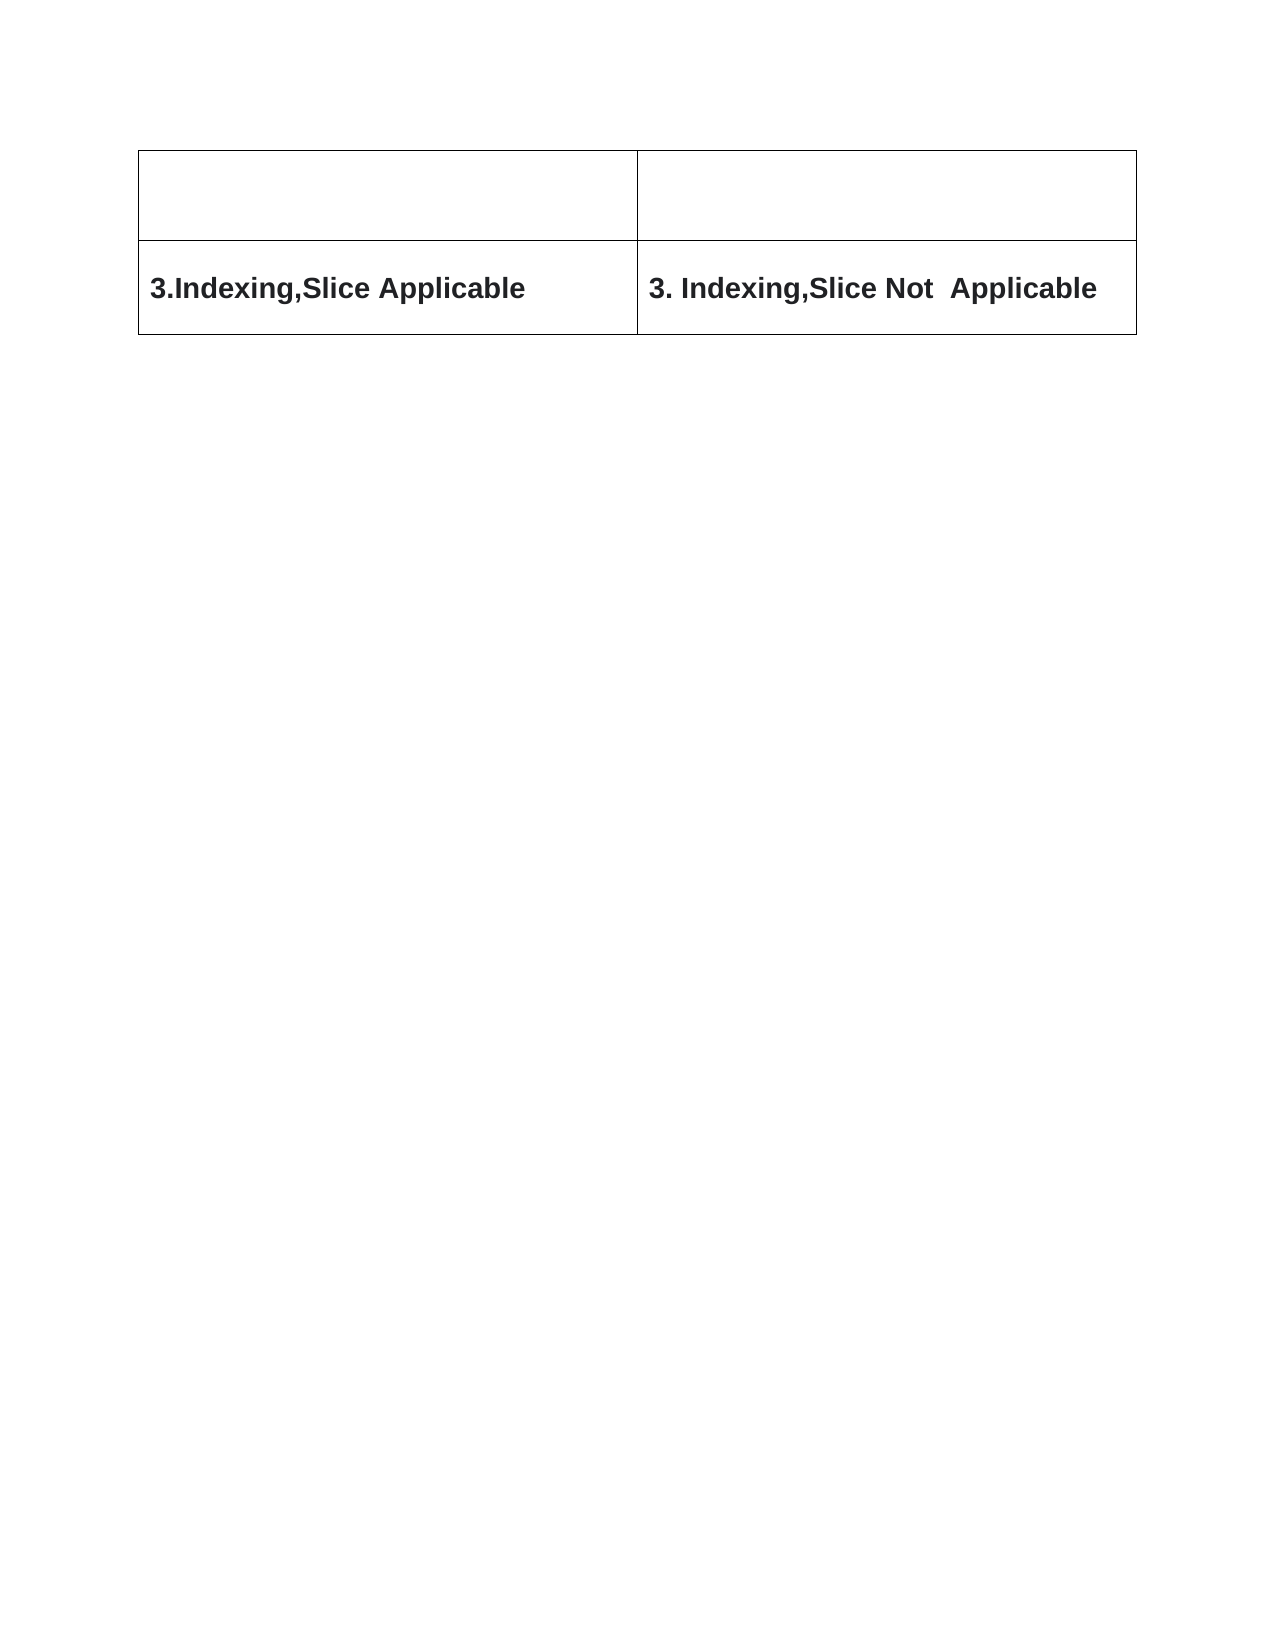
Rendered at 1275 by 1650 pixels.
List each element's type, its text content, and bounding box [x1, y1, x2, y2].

table_cell 3. Indexing,Slice Not Applicable [638, 241, 1136, 334]
table_cell 3.Indexing,Slice Applicable [139, 241, 637, 334]
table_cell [139, 151, 637, 240]
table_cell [638, 151, 1136, 240]
